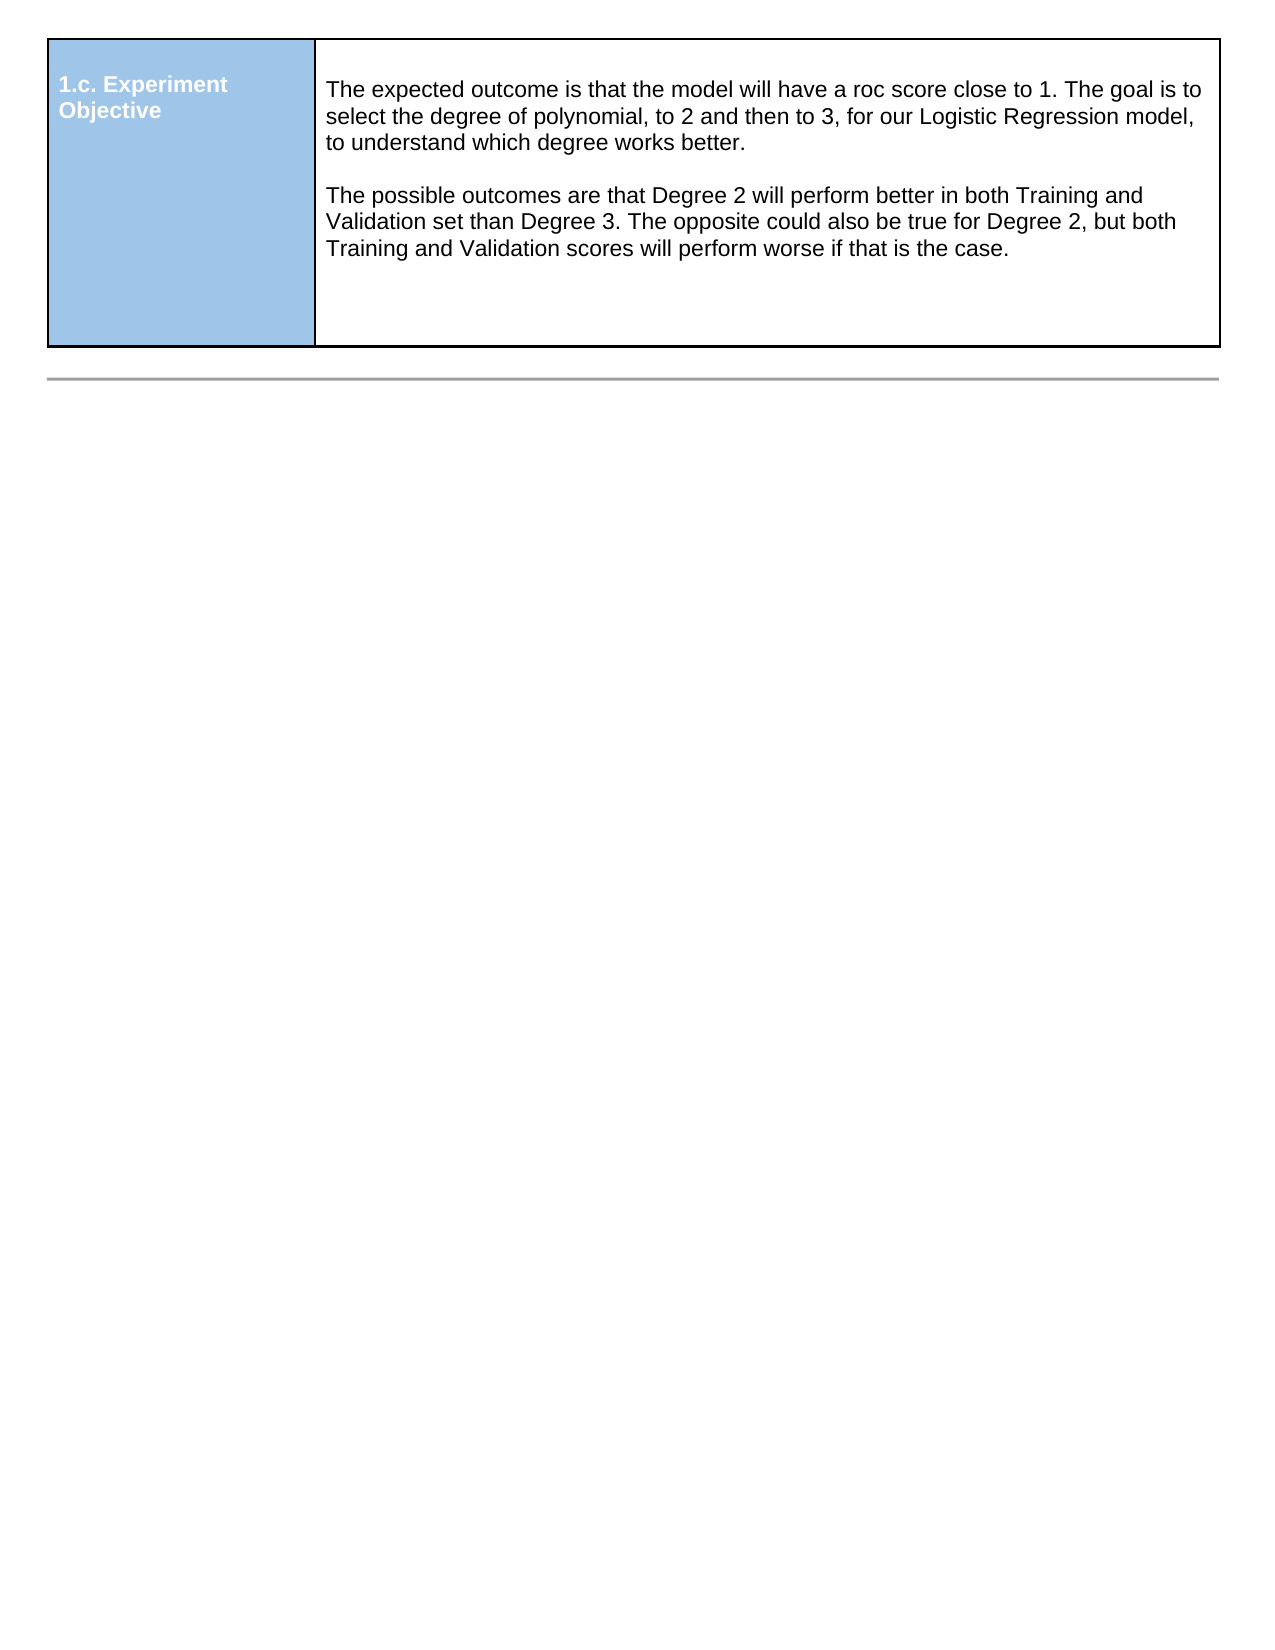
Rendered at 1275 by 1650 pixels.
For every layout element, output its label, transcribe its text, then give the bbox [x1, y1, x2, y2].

table_cell 1.c. Experiment Objective [49, 40, 314, 345]
table_cell The expected outcome is that the model will have a roc score close to 1. The goal is to select the degree of polynomial, to 2 and then to 3, for our Logistic Regression model, to understand which degree works better. The possible outcomes are that Degree 2 will perform better in both Training and Validation set than Degree 3. The opposite could also be true for Degree 2, but both Training and Validation scores will perform worse if that is the case. [316, 40, 1219, 345]
